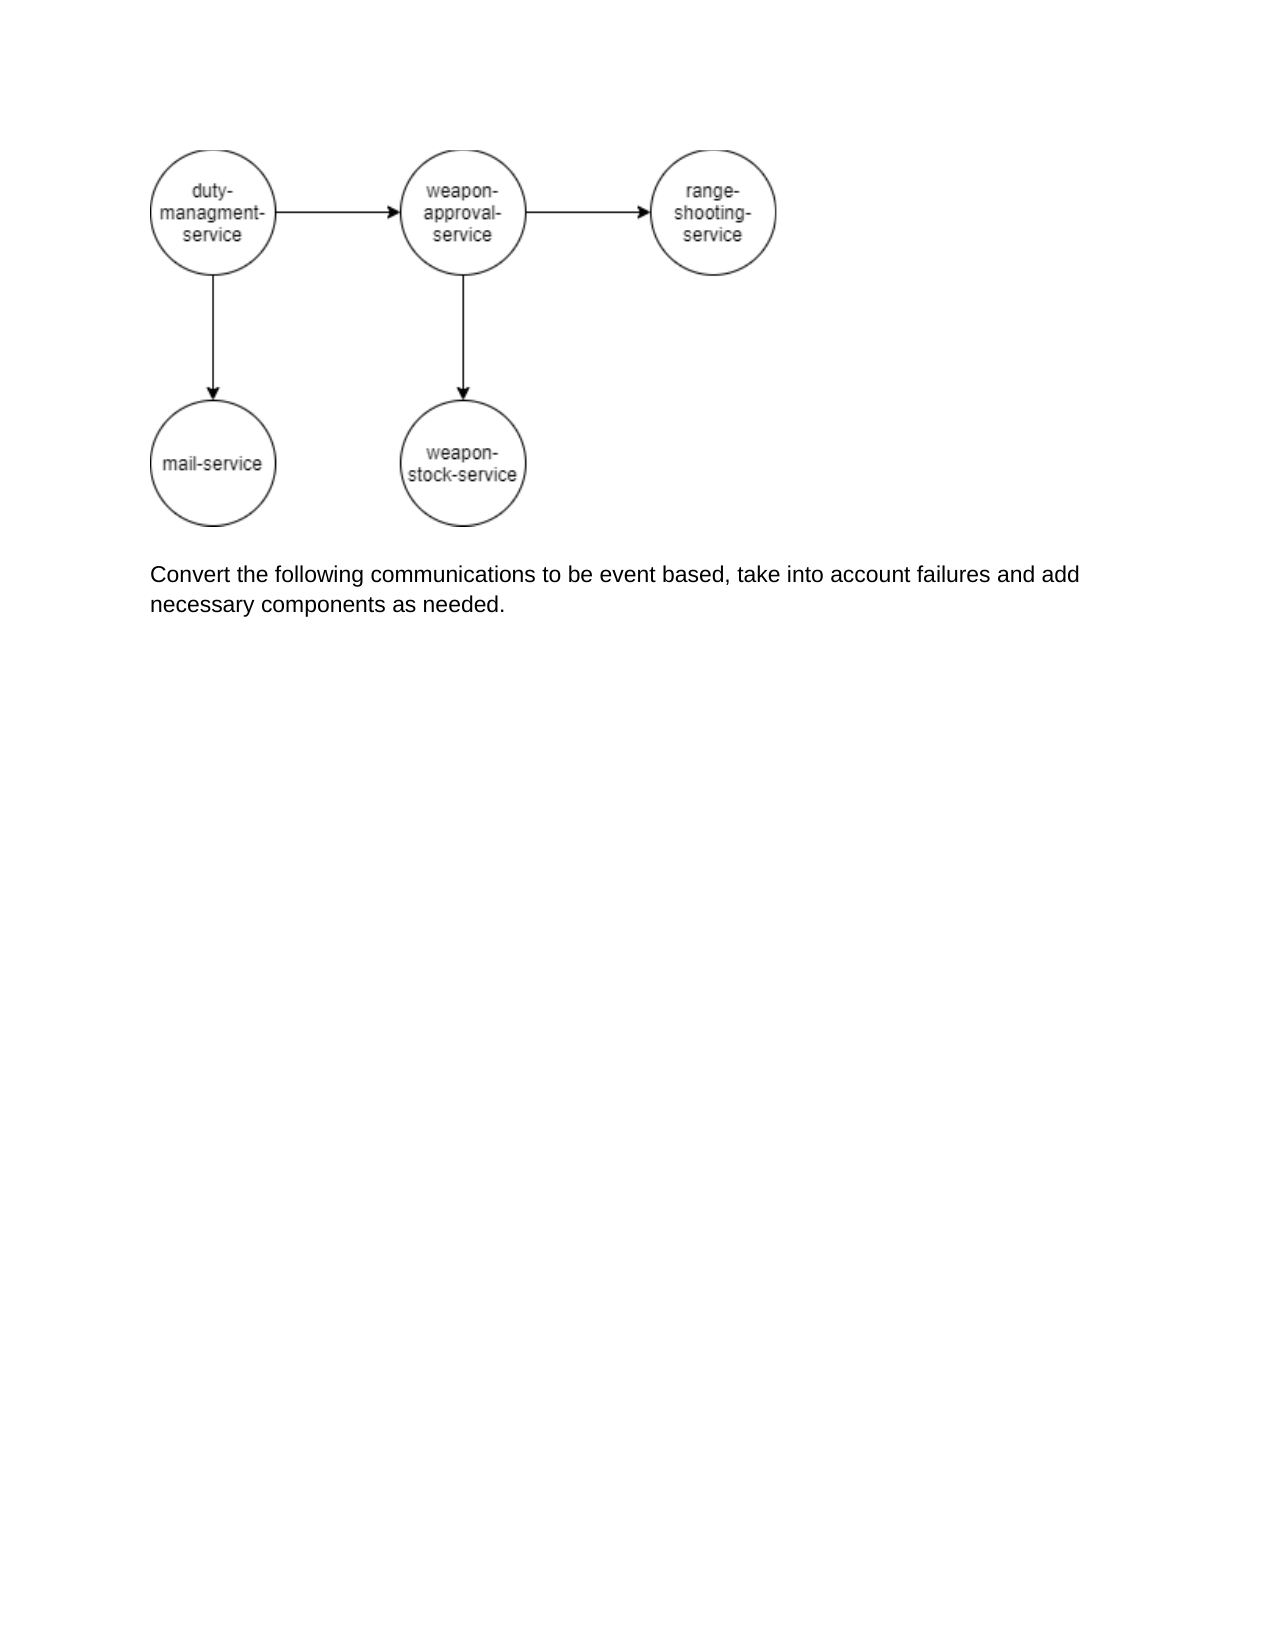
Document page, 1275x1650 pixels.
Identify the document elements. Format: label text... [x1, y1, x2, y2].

picture [150, 150, 777, 527]
text Convert the following communications to be event based, take into account failures and add necessary components as needed. [150, 530, 1125, 617]
